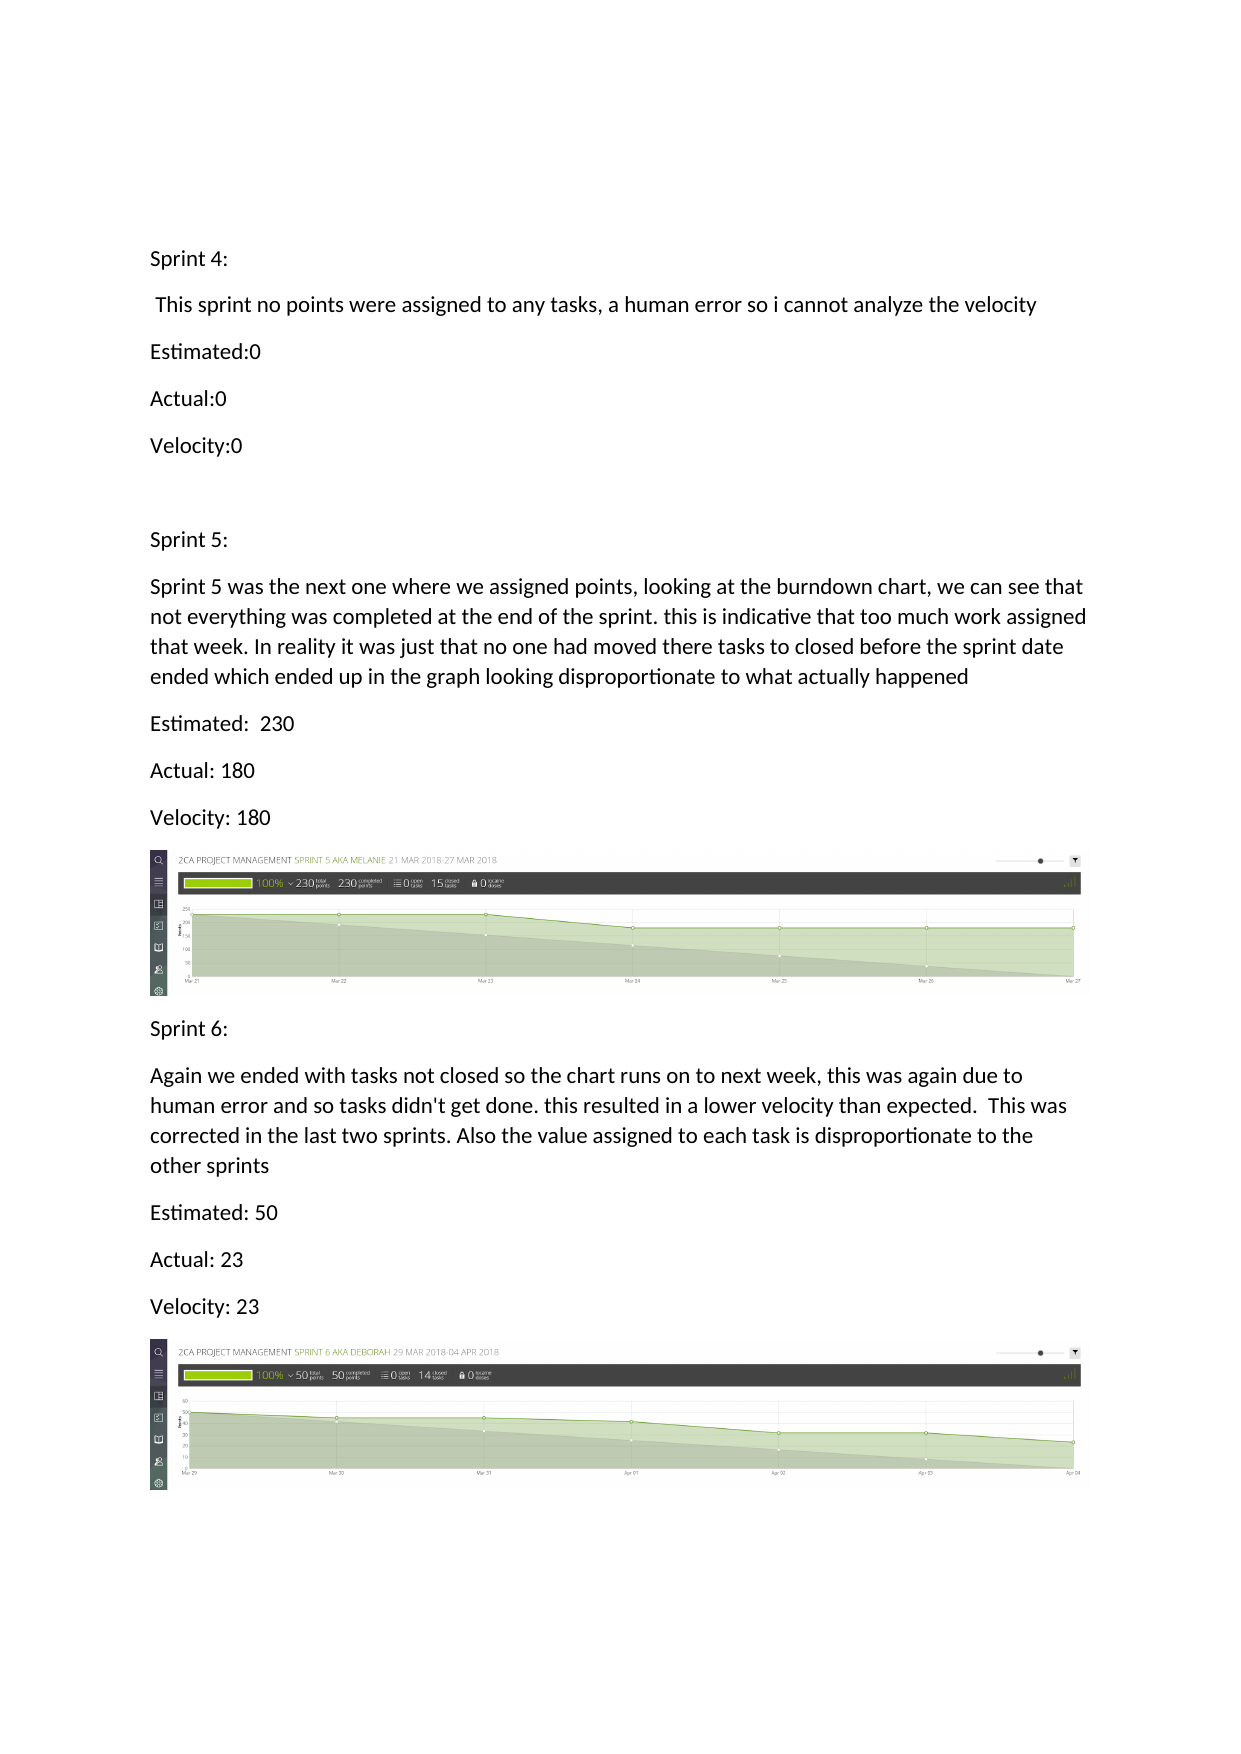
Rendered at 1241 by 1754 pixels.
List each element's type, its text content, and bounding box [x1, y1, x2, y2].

text Estimated: 230 [150, 709, 1090, 737]
text Actual: 23 [150, 1245, 1090, 1273]
text Estimated:0 [150, 337, 1090, 366]
text Again we ended with tasks not closed so the chart runs on to next week, this was again due to human error and so tasks didn't get done. this resulted in a lower velocity than expected. This was corrected in the last two sprints. Also the value assigned to each task is disproportionate to the other sprints [150, 1061, 1090, 1180]
text Sprint 4: [150, 244, 1090, 272]
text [150, 291, 1090, 319]
picture [150, 850, 1091, 996]
text Velocity:0 [150, 431, 1090, 459]
text Sprint 5 was the next one where we assigned points, looking at the burndown chart, we can see that not everything was completed at the end of the sprint. this is indicative that too much work assigned that week. In reality it was just that no one had moved there tasks to closed before the sprint date ended which ended up in the graph looking disproportionate to what actually happened [150, 572, 1090, 691]
text Velocity: 180 [150, 803, 1090, 831]
text Estimated: 50 [150, 1198, 1090, 1227]
text Actual:0 [150, 384, 1090, 412]
text Sprint 5: [150, 525, 1090, 553]
text Actual: 180 [150, 756, 1090, 784]
picture [150, 1339, 1091, 1490]
text Velocity: 23 [150, 1292, 1090, 1320]
text Sprint 6: [150, 1014, 1090, 1042]
